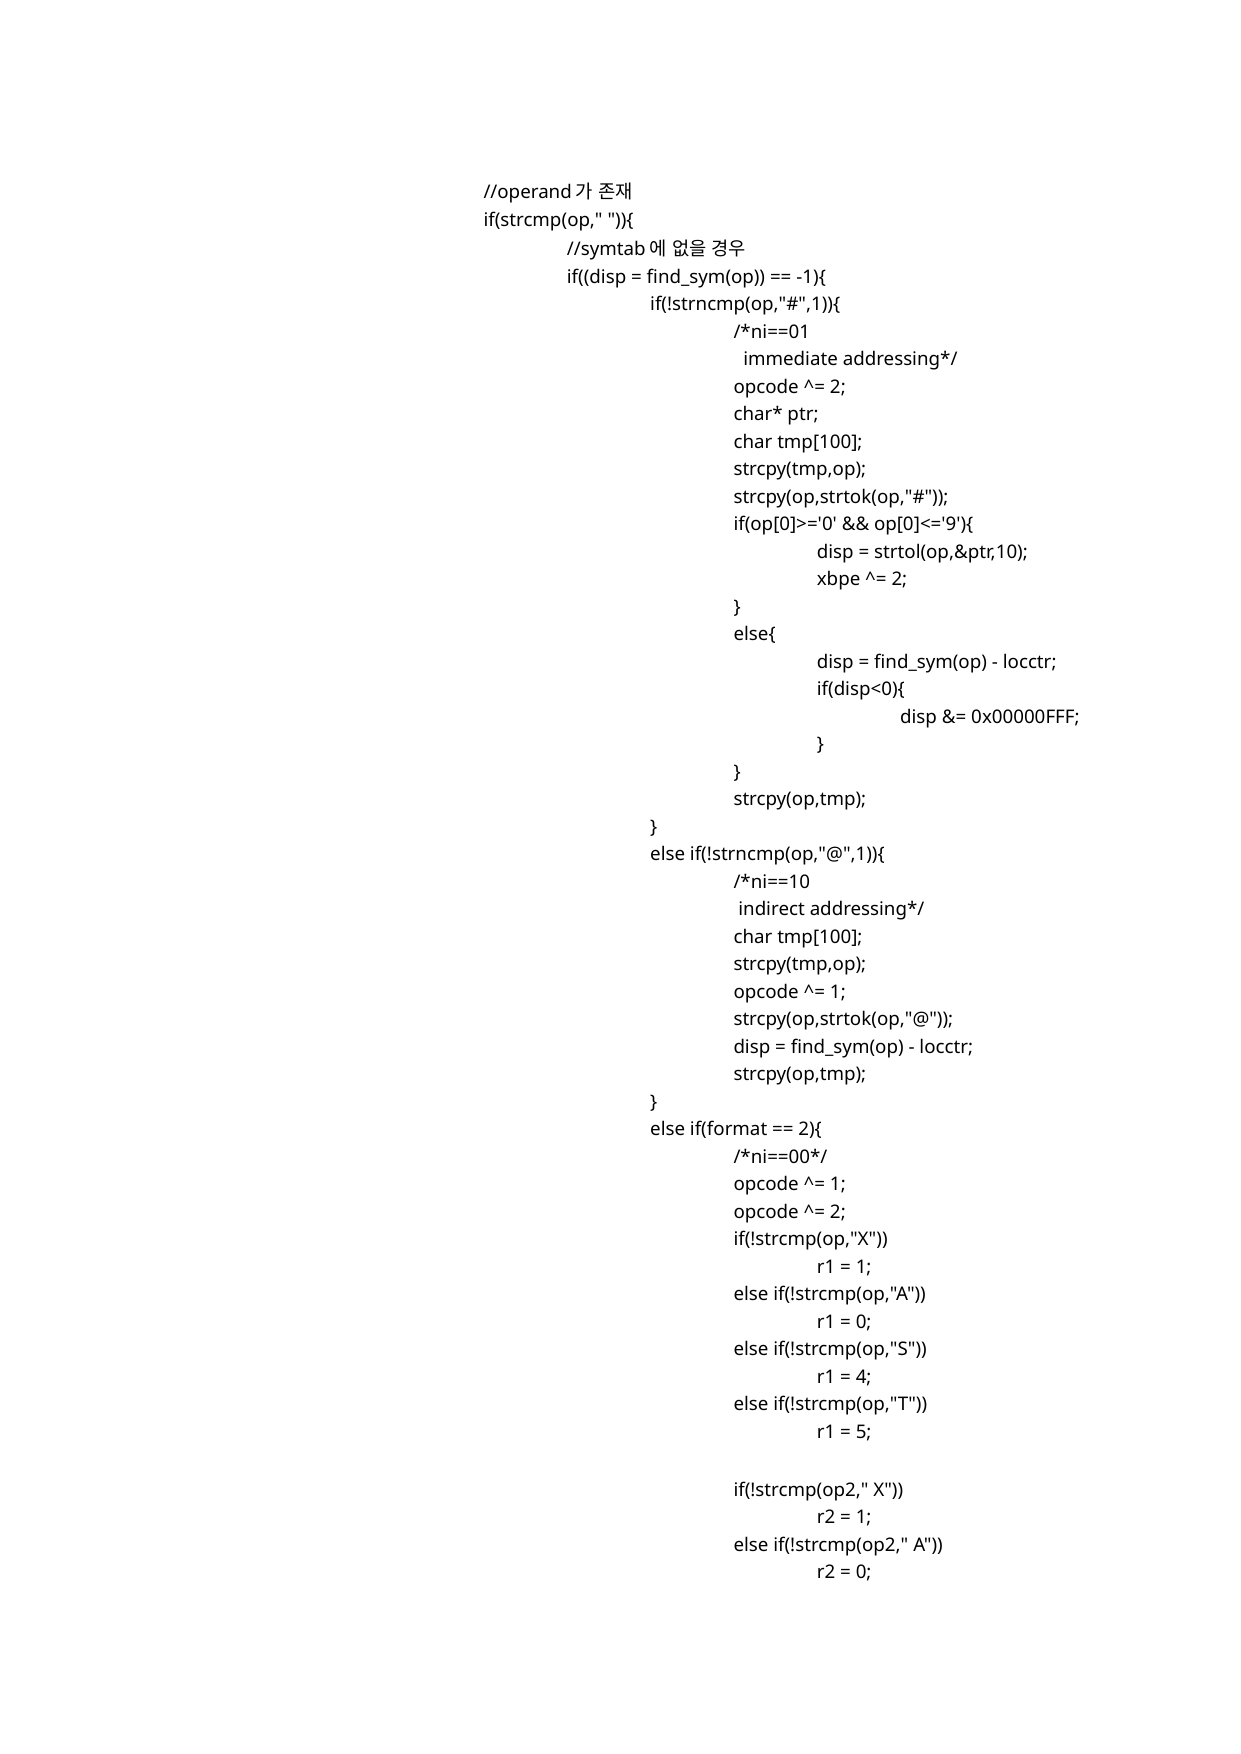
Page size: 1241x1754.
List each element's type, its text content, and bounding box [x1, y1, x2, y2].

list strcpy(op,strtok(op,"#")); [233, 483, 1090, 509]
list /*ni==01 [233, 318, 1090, 344]
list opcode ^= 1; [233, 1171, 1090, 1196]
list opcode ^= 2; [233, 1198, 1090, 1224]
list /*ni==10 [233, 868, 1090, 894]
list strcpy(tmp,op); [233, 456, 1090, 481]
list strcpy(op,strtok(op,"@")); [233, 1006, 1090, 1031]
list disp = find_sym(op) - locctr; [233, 1033, 1090, 1059]
list r1 = 5; [233, 1418, 1090, 1444]
list char tmp[100]; [233, 923, 1090, 949]
list r1 = 0; [233, 1308, 1090, 1334]
list opcode ^= 2; [233, 373, 1090, 399]
list r2 = 0; [233, 1559, 1090, 1584]
list immediate addressing*/ [233, 346, 1090, 371]
list if(strcmp(op," ")){ [233, 206, 1090, 232]
list } [233, 813, 1090, 839]
list /*ni==00*/ [233, 1143, 1090, 1169]
list //symtab에 없을 경우 [233, 234, 1090, 261]
list char* ptr; [233, 401, 1090, 426]
list } [233, 593, 1090, 619]
list strcpy(op,tmp); [233, 786, 1090, 811]
list strcpy(op,tmp); [233, 1061, 1090, 1086]
list else if(!strcmp(op,"T")) [233, 1391, 1090, 1416]
list } [233, 731, 1090, 756]
list xbpe ^= 2; [233, 566, 1090, 591]
list if(!strcmp(op,"X")) [233, 1226, 1090, 1251]
list if(!strcmp(op2," X")) [233, 1476, 1090, 1502]
list //operand가 존재 [233, 177, 1090, 204]
list opcode ^= 1; [233, 978, 1090, 1004]
list disp &= 0x00000FFF; [233, 703, 1090, 729]
list disp = find_sym(op) - locctr; [233, 648, 1090, 674]
list r1 = 1; [233, 1253, 1090, 1279]
list else if(!strcmp(op2," A")) [233, 1531, 1090, 1557]
list if(disp<0){ [233, 676, 1090, 701]
list } [233, 758, 1090, 784]
list if(!strncmp(op,"#",1)){ [233, 291, 1090, 316]
list strcpy(tmp,op); [233, 951, 1090, 976]
list if(op[0]>='0' && op[0]<='9'){ [233, 511, 1090, 536]
list char tmp[100]; [233, 428, 1090, 454]
list r2 = 1; [233, 1504, 1090, 1529]
list else if(format == 2){ [233, 1116, 1090, 1141]
list } [233, 1088, 1090, 1114]
list else if(!strncmp(op,"@",1)){ [233, 841, 1090, 866]
list else if(!strcmp(op,"A")) [233, 1281, 1090, 1306]
list r1 = 4; [233, 1363, 1090, 1389]
list else{ [233, 621, 1090, 646]
list if((disp = find_sym(op)) == -1){ [233, 263, 1090, 289]
list disp = strtol(op,&ptr,10); [233, 538, 1090, 564]
list indirect addressing*/ [233, 896, 1090, 921]
list else if(!strcmp(op,"S")) [233, 1336, 1090, 1361]
